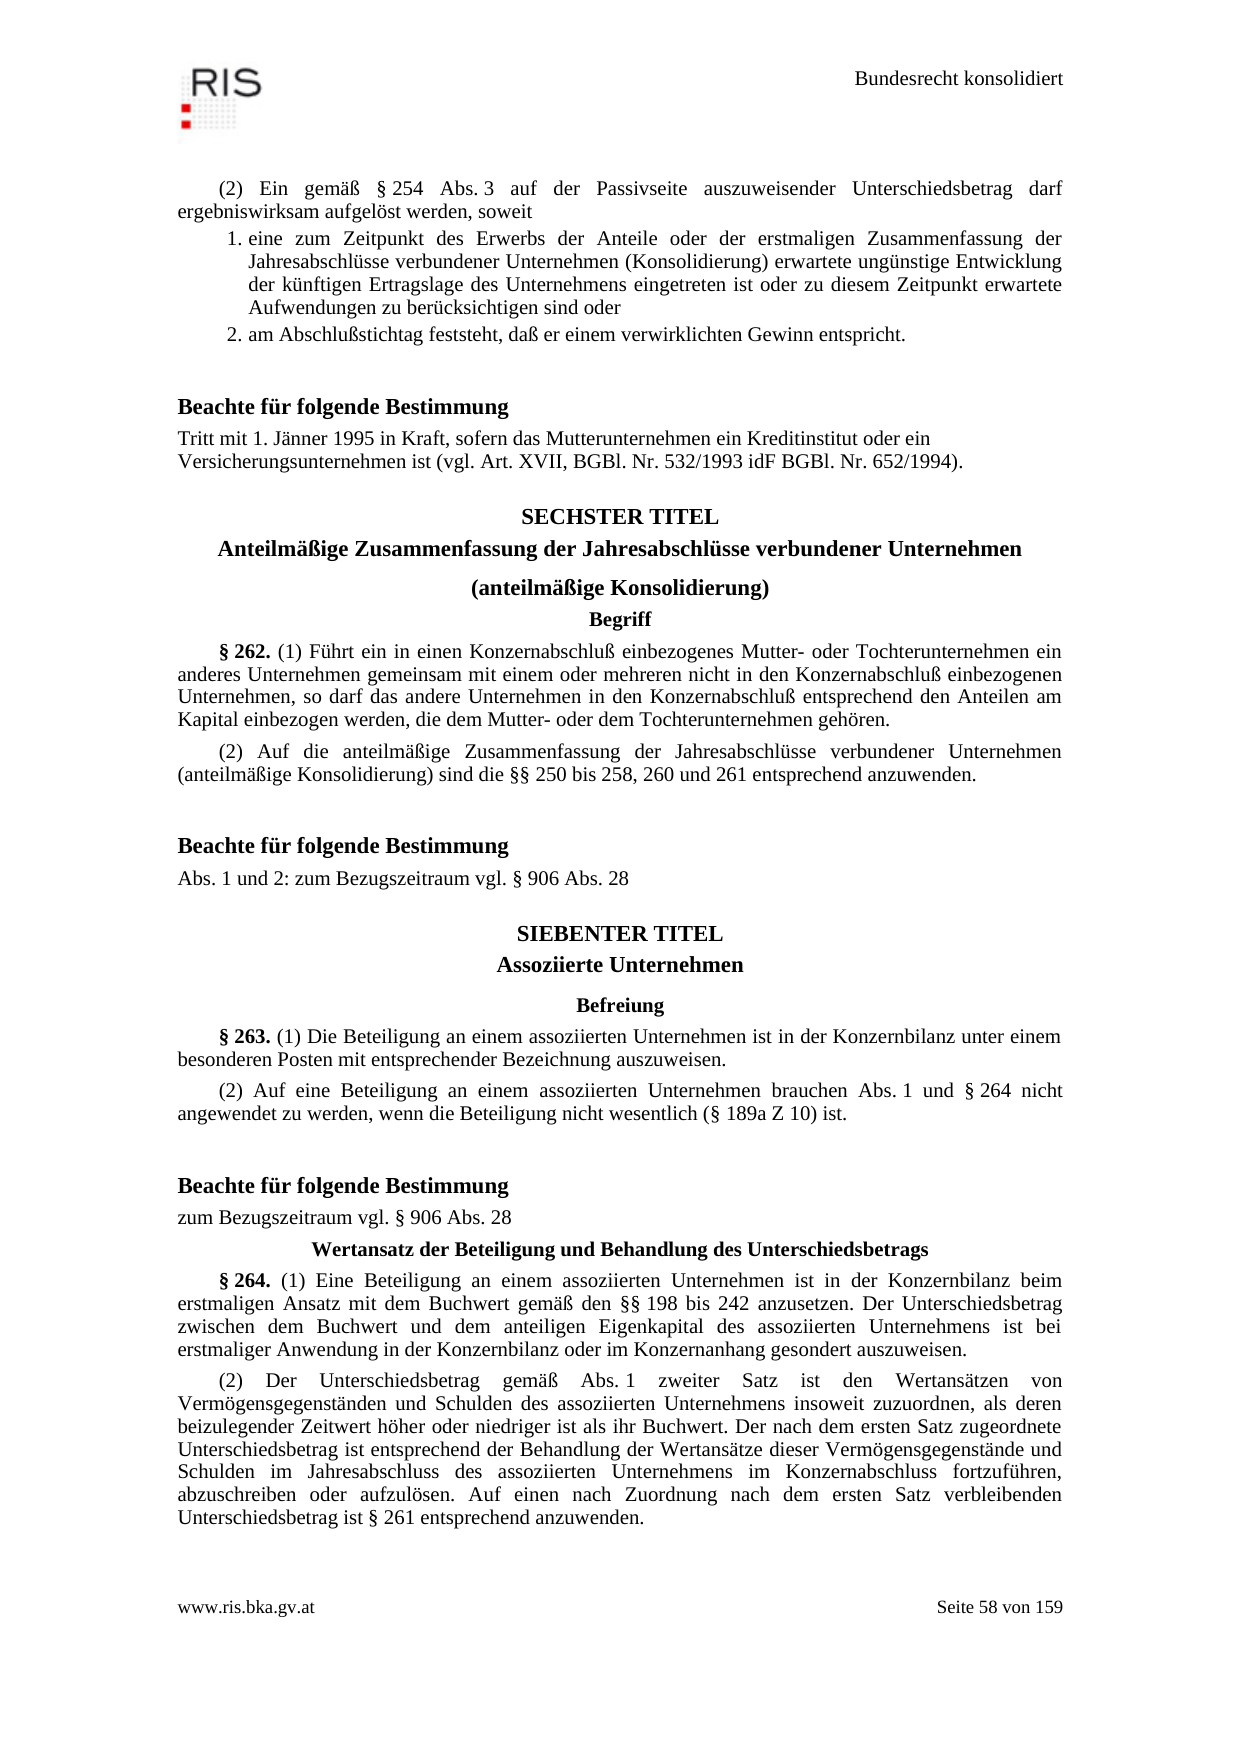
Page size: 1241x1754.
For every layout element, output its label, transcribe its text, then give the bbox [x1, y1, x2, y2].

text Beachte für folgende Bestimmung [177, 1175, 1063, 1198]
text SECHSTER TITEL [177, 506, 1063, 529]
text SIEBENTER TITEL [177, 923, 1063, 946]
text § 264. (1) Eine Beteiligung an einem assoziierten Unternehmen ist in der Konzernbilanz beim erstmaligen Ansatz mit dem Buchwert gemäß den §§ 198 bis 242 anzusetzen. Der Unterschiedsbetrag zwischen dem Buchwert und dem anteiligen Eigenkapital des assoziierten Unternehmens ist bei erstmaliger Anwendung in der Konzernbilanz oder im Konzernanhang gesondert auszuweisen. [177, 1269, 1063, 1361]
text Befreiung [177, 994, 1063, 1017]
text Abs. 1 und 2: zum Bezugszeitraum vgl. § 906 Abs. 28 [177, 867, 1063, 890]
text § 263. (1) Die Beteiligung an einem assoziierten Unternehmen ist in der Konzernbilanz unter einem besonderen Posten mit entsprechender Bezeichnung auszuweisen. [177, 1025, 1063, 1071]
text (anteilmäßige Konsolidierung) [177, 577, 1063, 600]
text Assoziierte Unternehmen [177, 954, 1063, 977]
text Tritt mit 1. Jänner 1995 in Kraft, sofern das Mutterunternehmen ein Kreditinstitut oder ein Versicherungsunternehmen ist (vgl. Art. XVII, BGBl. Nr. 532/1993 idF BGBl. Nr. 652/1994). [177, 427, 1063, 473]
text Wertansatz der Beteiligung und Behandlung des Unterschiedsbetrags [177, 1238, 1063, 1261]
text 2. am Abschlußstichtag feststeht, daß er einem verwirklichten Gewinn entspricht. [177, 323, 1063, 346]
text Beachte für folgende Bestimmung [177, 836, 1063, 858]
text zum Bezugszeitraum vgl. § 906 Abs. 28 [177, 1206, 1063, 1229]
text 1. eine zum Zeitpunkt des Erwerbs der Anteile oder der erstmaligen Zusammenfassung der Jahresabschlüsse verbundener Unternehmen (Konsolidierung) erwartete ungünstige Entwicklung der künftigen Ertragslage des Unternehmens eingetreten ist oder zu diesem Zeitpunkt erwartete Aufwendungen zu berücksichtigen sind oder [177, 227, 1063, 319]
text Beachte für folgende Bestimmung [177, 396, 1063, 419]
text (2) Auf die anteilmäßige Zusammenfassung der Jahresabschlüsse verbundener Unternehmen (anteilmäßige Konsolidierung) sind die §§ 250 bis 258, 260 und 261 entsprechend anzuwenden. [177, 740, 1063, 786]
text (2) Auf eine Beteiligung an einem assoziierten Unternehmen brauchen Abs. 1 und § 264 nicht angewendet zu werden, wenn die Beteiligung nicht wesentlich (§ 189a Z 10) ist. [177, 1079, 1063, 1125]
picture [177, 57, 264, 144]
text § 262. (1) Führt ein in einen Konzernabschluß einbezogenes Mutter- oder Tochterunternehmen ein anderes Unternehmen gemeinsam mit einem oder mehreren nicht in den Konzernabschluß einbezogenen Unternehmen, so darf das andere Unternehmen in den Konzernabschluß entsprechend den Anteilen am Kapital einbezogen werden, die dem Mutter- oder dem Tochterunternehmen gehören. [177, 640, 1063, 731]
text Anteilmäßige Zusammenfassung der Jahresabschlüsse verbundener Unternehmen [177, 538, 1063, 561]
text Begriff [177, 608, 1063, 631]
text (2) Ein gemäß § 254 Abs. 3 auf der Passivseite auszuweisender Unterschiedsbetrag darf ergebniswirksam aufgelöst werden, soweit [177, 177, 1063, 223]
text (2) Der Unterschiedsbetrag gemäß Abs. 1 zweiter Satz ist den Wertansätzen von Vermögensgegenständen und Schulden des assoziierten Unternehmens insoweit zuzuordnen, als deren beizulegender Zeitwert höher oder niedriger ist als ihr Buchwert. Der nach dem ersten Satz zugeordnete Unterschiedsbetrag ist entsprechend der Behandlung der Wertansätze dieser Vermögensgegenstände und Schulden im Jahresabschluss des assoziierten Unternehmens im Konzernabschluss fortzuführen, abzuschreiben oder aufzulösen. Auf einen nach Zuordnung nach dem ersten Satz verbleibenden Unterschiedsbetrag ist § 261 entsprechend anzuwenden. [177, 1369, 1063, 1529]
